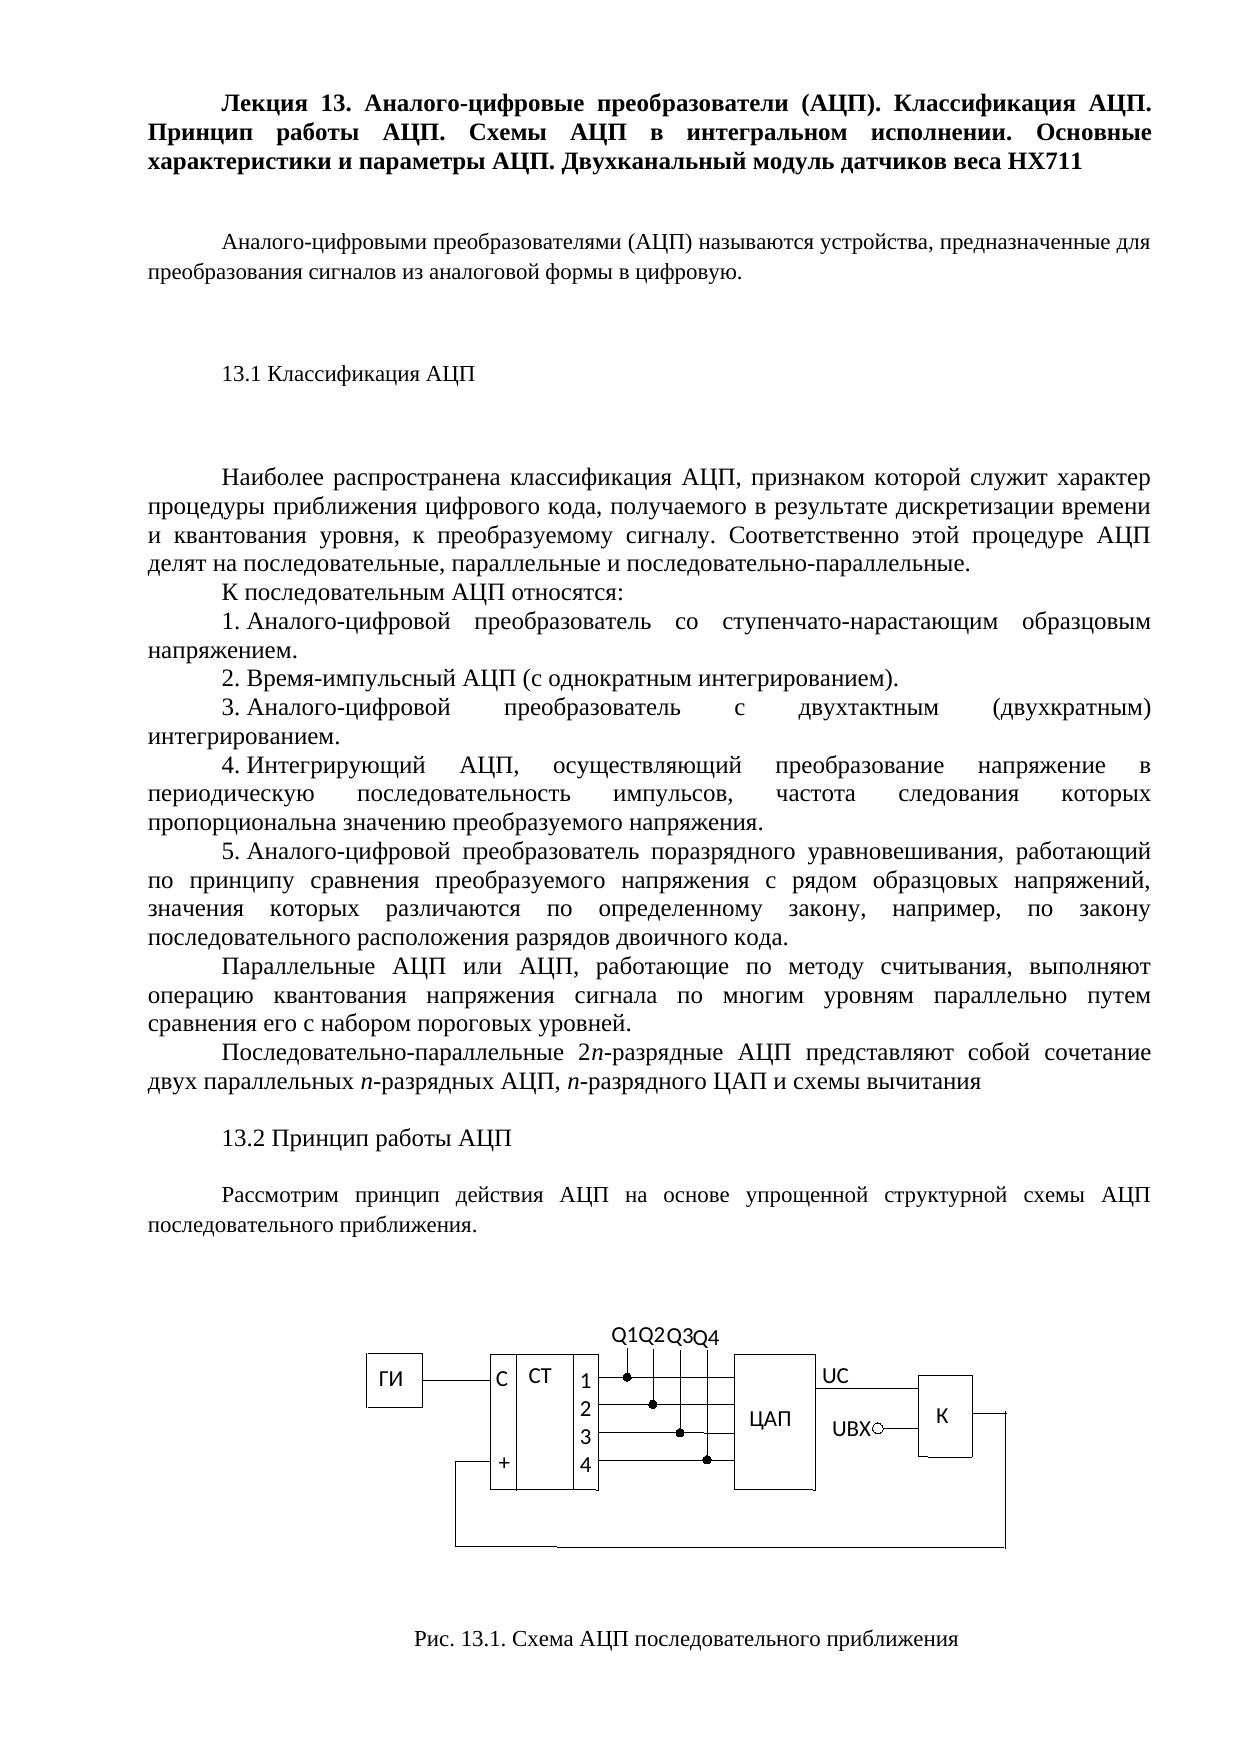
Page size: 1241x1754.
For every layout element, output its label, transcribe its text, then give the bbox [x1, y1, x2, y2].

text 2. Время-импульсный АЦП (с однократным интегрированием). [148, 663, 1152, 692]
text 5. Аналого-цифровой преобразователь поразрядного уравновешивания, работающий по принципу сравнения преобразуемого напряжения с рядом образцовых напряжений, значения которых различаются по определенному закону, например, по закону последовательного расположения разрядов двоичного кода. [148, 836, 1152, 951]
text Наиболее распространена классификация АЦП, признаком которой служит характер процедуры приближения цифрового кода, получаемого в результате дискретизации времени и квантования уровня, к преобразуемому сигналу. Соответственно этой процедуре АЦП делят на последовательные, параллельные и последовательно-параллельные. [148, 462, 1152, 577]
text 4. Интегрирующий АЦП, осуществляющий преобразование напряжение в периодическую последовательность импульсов, частота следования которых пропорциональна значению преобразуемого напряжения. [148, 750, 1152, 836]
text 13.2 Принцип работы АЦП [148, 1123, 1152, 1152]
text Последовательно-параллельные 2n-разрядные АЦП представляют собой сочетание двух параллельных n-разрядных АЦП, n-разрядного ЦАП и схемы вычитания [148, 1037, 1152, 1095]
text Параллельные АЦП или АЦП, работающие по методу считывания, выполняют операцию квантования напряжения сигнала по многим уровням параллельно путем сравнения его с набором пороговых уровней. [148, 951, 1152, 1037]
text Лекция 13. Аналого-цифровые преобразователи (АЦП). Классификация АЦП. Принцип работы АЦП. Схемы АЦП в интегральном исполнении. Основные характеристики и параметры АЦП. Двухканальный модуль датчиков веса HX711 [148, 88, 1152, 175]
text К последовательным АЦП относятся: [148, 577, 1152, 606]
text Рассмотрим принцип действия АЦП на основе упрощенной структурной схемы АЦП последовательного приближения. [148, 1181, 1152, 1237]
text Рис. 13.1. Схема АЦП последовательного приближения [148, 1625, 1152, 1652]
text 1. Аналого-цифровой преобразователь со ступенчато-нарастающим образцовым напряжением. [148, 606, 1152, 663]
text 13.1 Классификация АЦП [148, 360, 1152, 386]
text Аналого-цифровыми преобразователями (АЦП) называются устройства, предназначенные для преобразования сигналов из аналоговой формы в цифровую. [148, 228, 1152, 284]
text 3. Аналого-цифровой преобразователь с двухтактным (двухкратным) интегрированием. [148, 692, 1152, 750]
